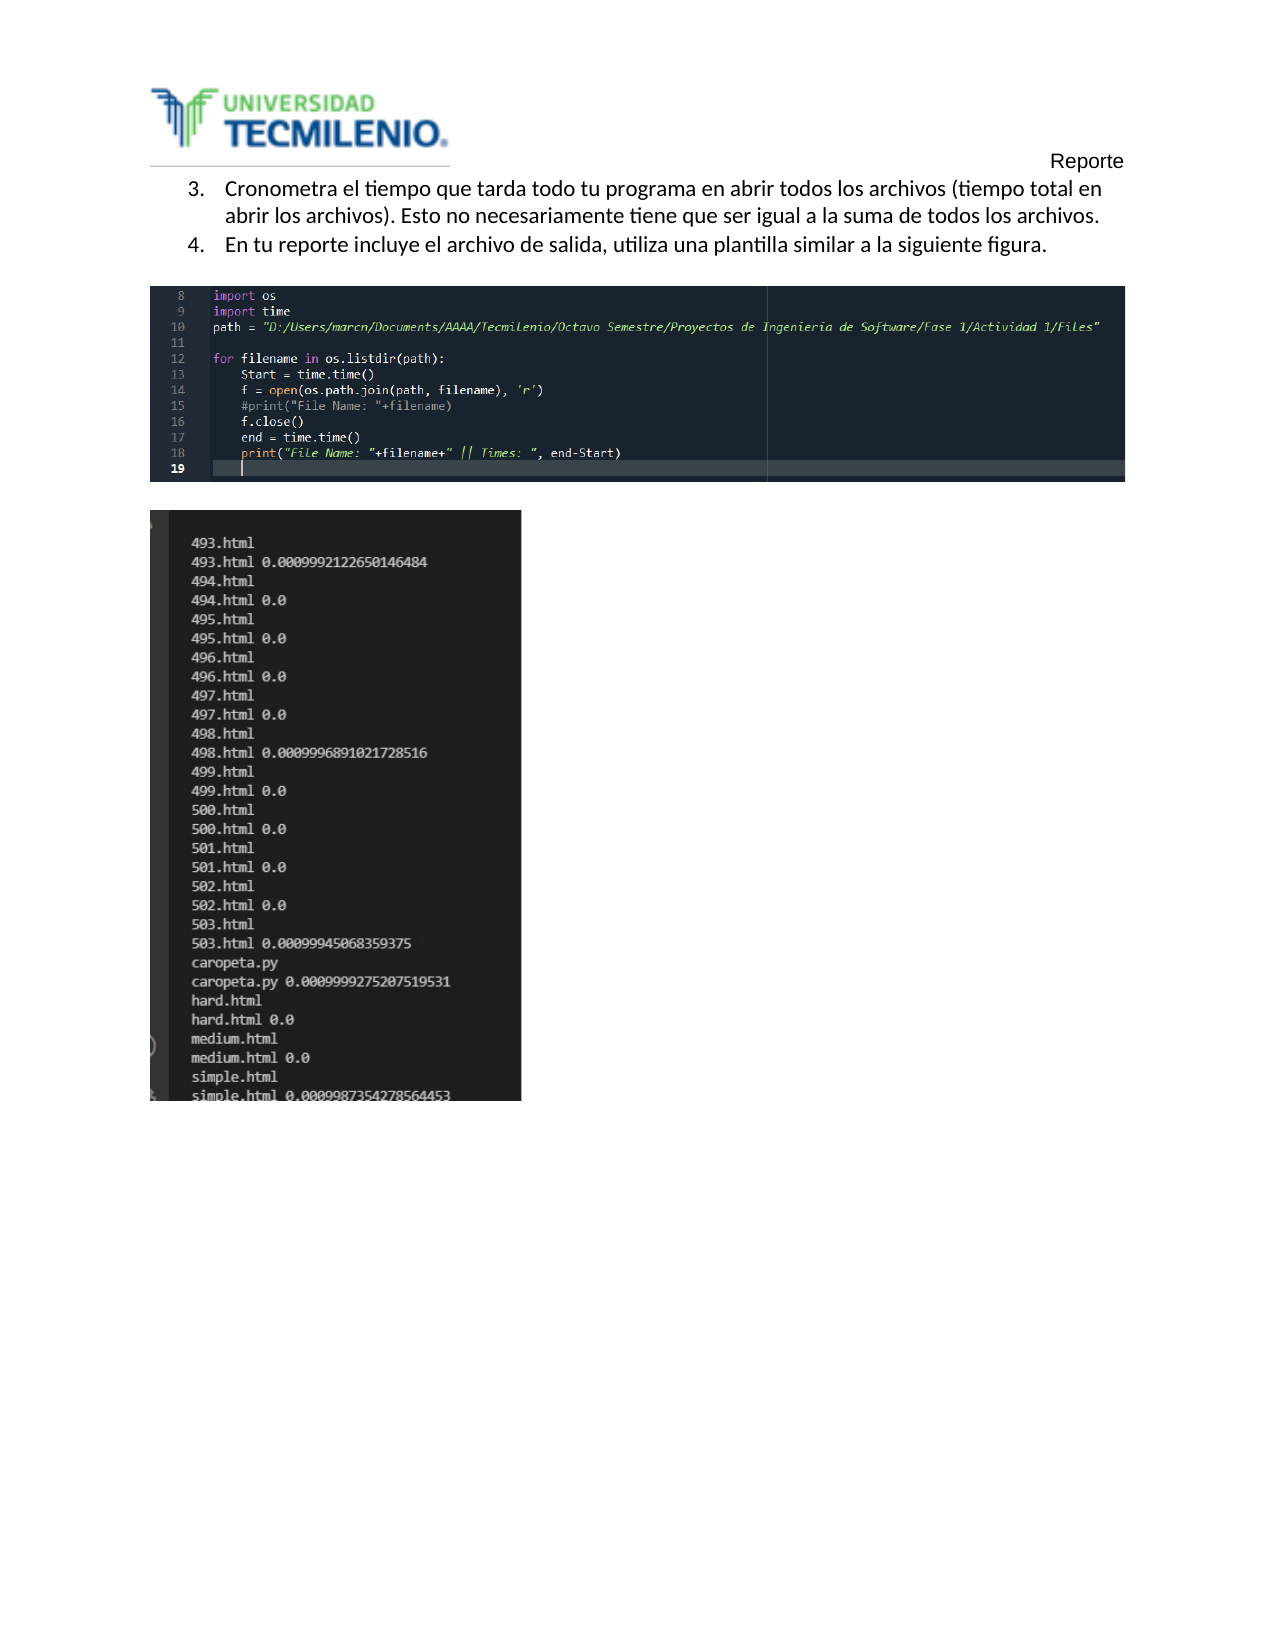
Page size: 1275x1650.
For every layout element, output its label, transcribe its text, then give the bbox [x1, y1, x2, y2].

list En tu reporte incluye el archivo de salida, utiliza una plantilla similar a la siguiente figura. [187, 230, 1125, 258]
picture [150, 286, 1125, 482]
list Cronometra el tiempo que tarda todo tu programa en abrir todos los archivos (tiempo total en abrir los archivos). Esto no necesariamente tiene que ser igual a la suma de todos los archivos. [187, 174, 1125, 230]
picture [150, 75, 451, 169]
picture [150, 510, 522, 1101]
